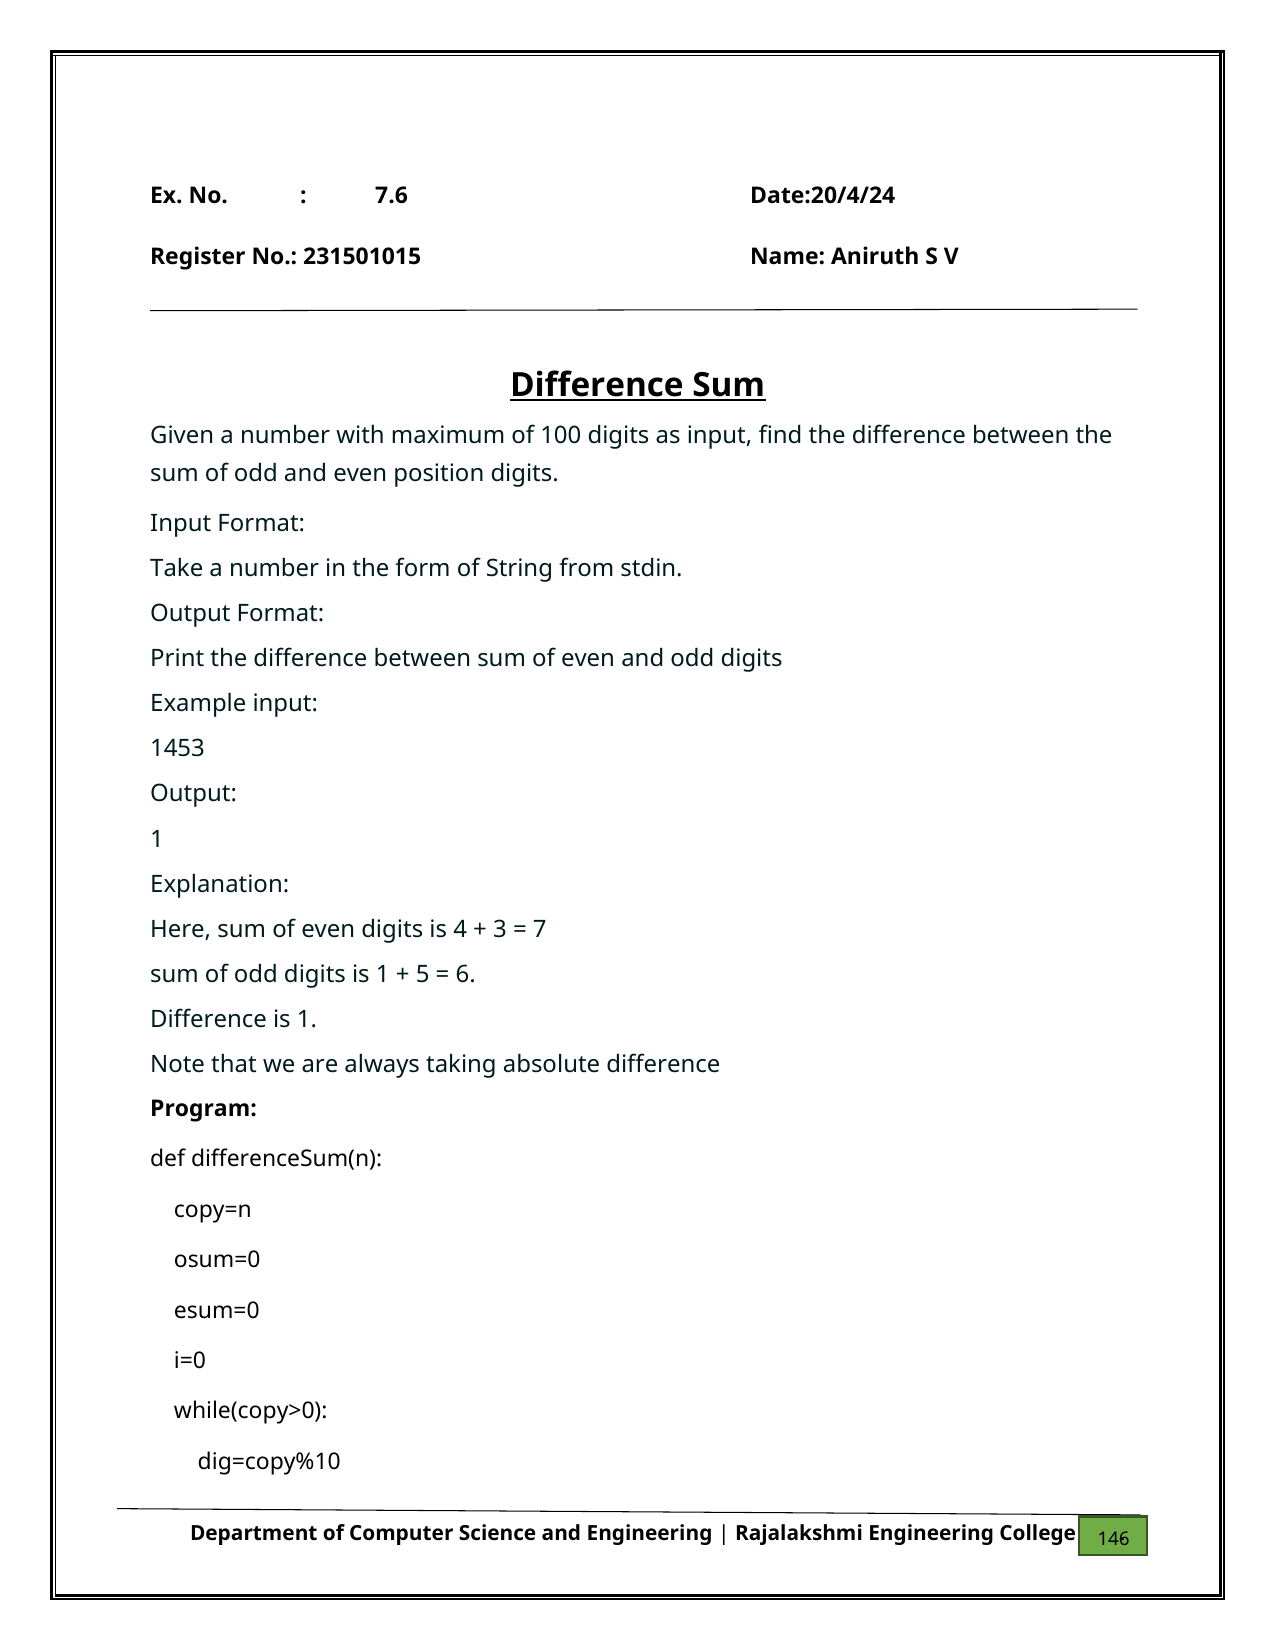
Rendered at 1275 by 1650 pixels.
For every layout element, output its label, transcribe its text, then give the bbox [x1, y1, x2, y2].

text Example input: [150, 686, 1125, 719]
text copy=n [150, 1193, 1125, 1224]
text Explanation: [150, 866, 1125, 899]
text 1453 [150, 731, 1125, 764]
text dig=copy%10 [150, 1445, 1125, 1476]
text Note that we are always taking absolute difference [150, 1047, 1125, 1079]
text Ex. No. : 7.6 Date:20/4/24 [150, 179, 1125, 210]
text 1 [150, 821, 1125, 854]
text Input Format: [150, 506, 1125, 538]
text Output: [150, 776, 1125, 809]
text Difference is 1. [150, 1002, 1125, 1034]
text Take a number in the form of String from stdin. [150, 551, 1125, 583]
text osum=0 [150, 1243, 1125, 1274]
text Here, sum of even digits is 4 + 3 = 7 [150, 912, 1125, 944]
text esum=0 [150, 1294, 1125, 1325]
text while(copy>0): [150, 1394, 1125, 1426]
text Register No.: 231501015 Name: Aniruth S V [150, 239, 1125, 271]
text Difference Sum [150, 360, 1125, 406]
text i=0 [150, 1344, 1125, 1375]
text Given a number with maximum of 100 digits as input, find the difference between the sum of odd and even position digits. [150, 418, 1125, 488]
text Print the difference between sum of even and odd digits [150, 641, 1125, 673]
text Output Format: [150, 596, 1125, 628]
text def differenceSum(n): [150, 1142, 1125, 1174]
text Program: [150, 1092, 1125, 1123]
text sum of odd digits is 1 + 5 = 6. [150, 957, 1125, 989]
